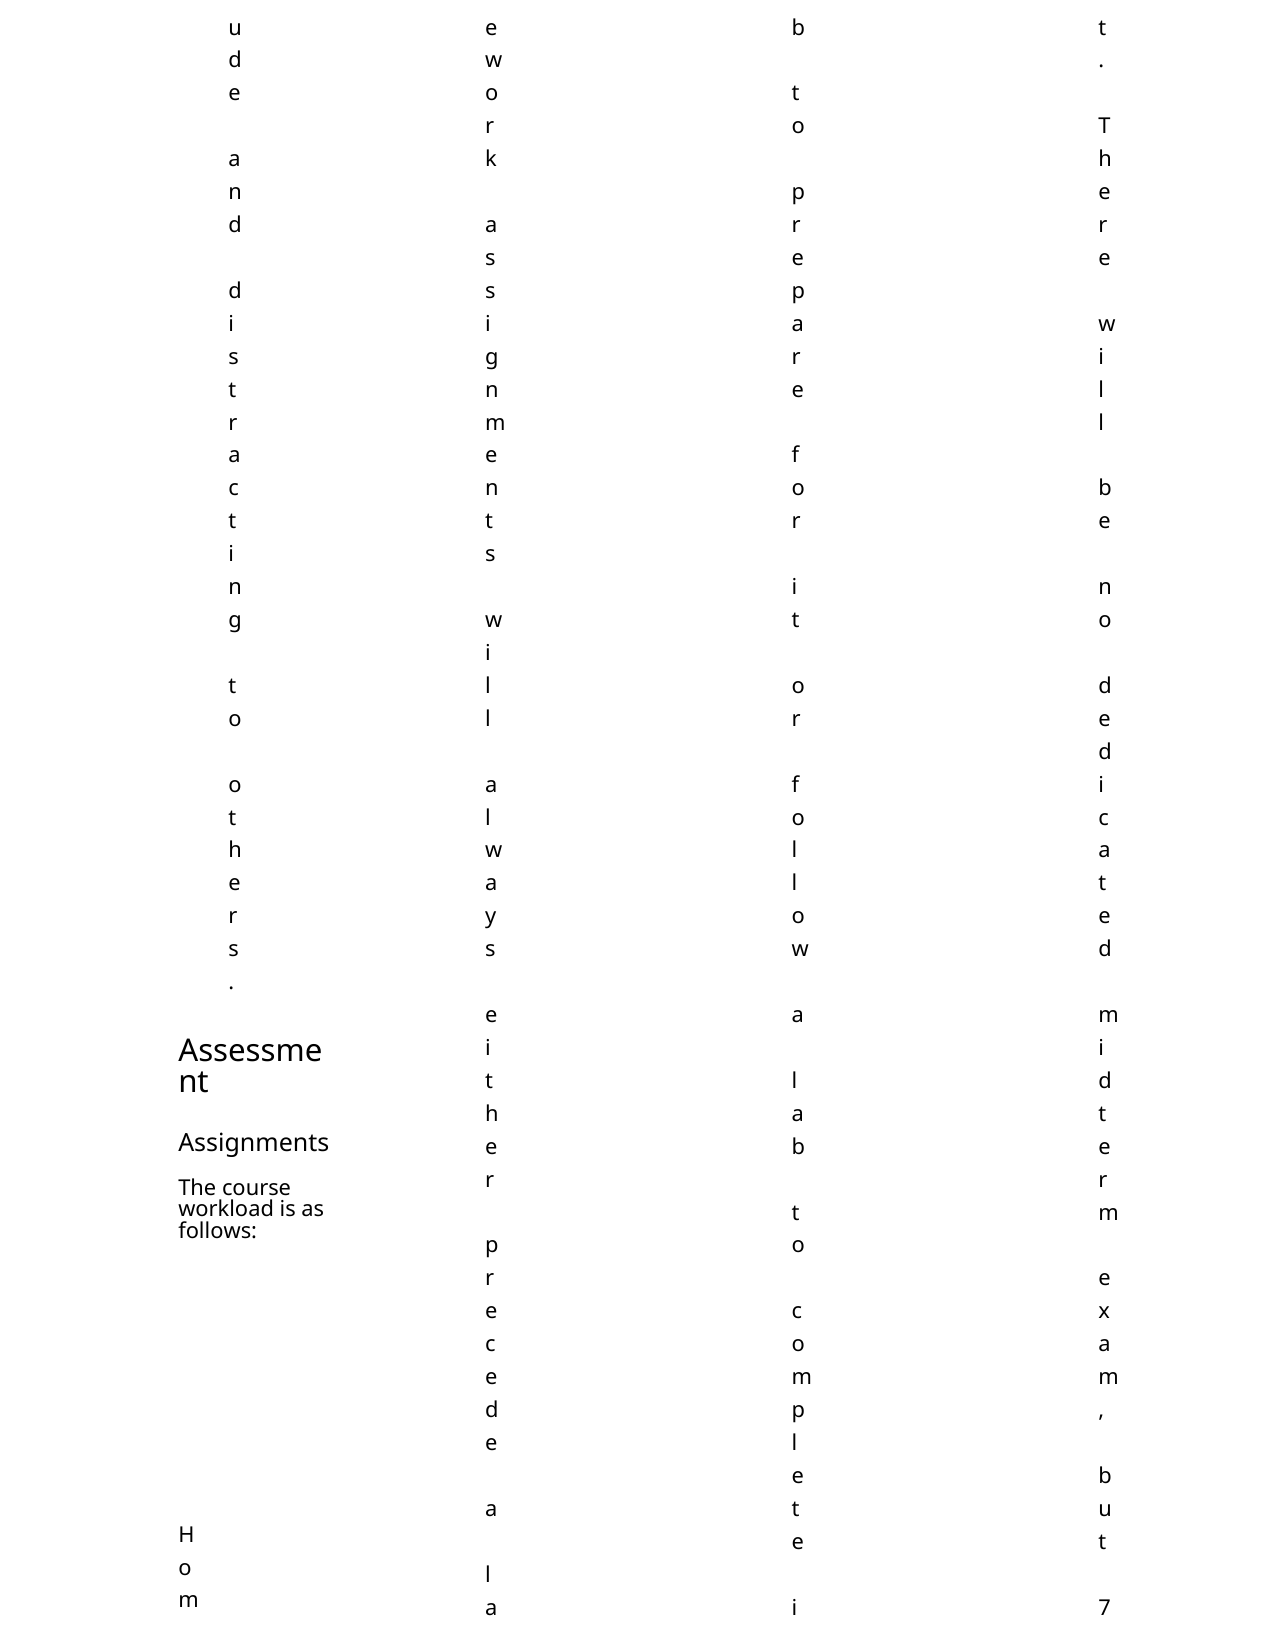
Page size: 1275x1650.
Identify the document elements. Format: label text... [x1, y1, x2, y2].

text Assessment [178, 1036, 332, 1099]
text Assignments [178, 1132, 332, 1157]
text The course workload is as follows: [178, 1177, 332, 1243]
